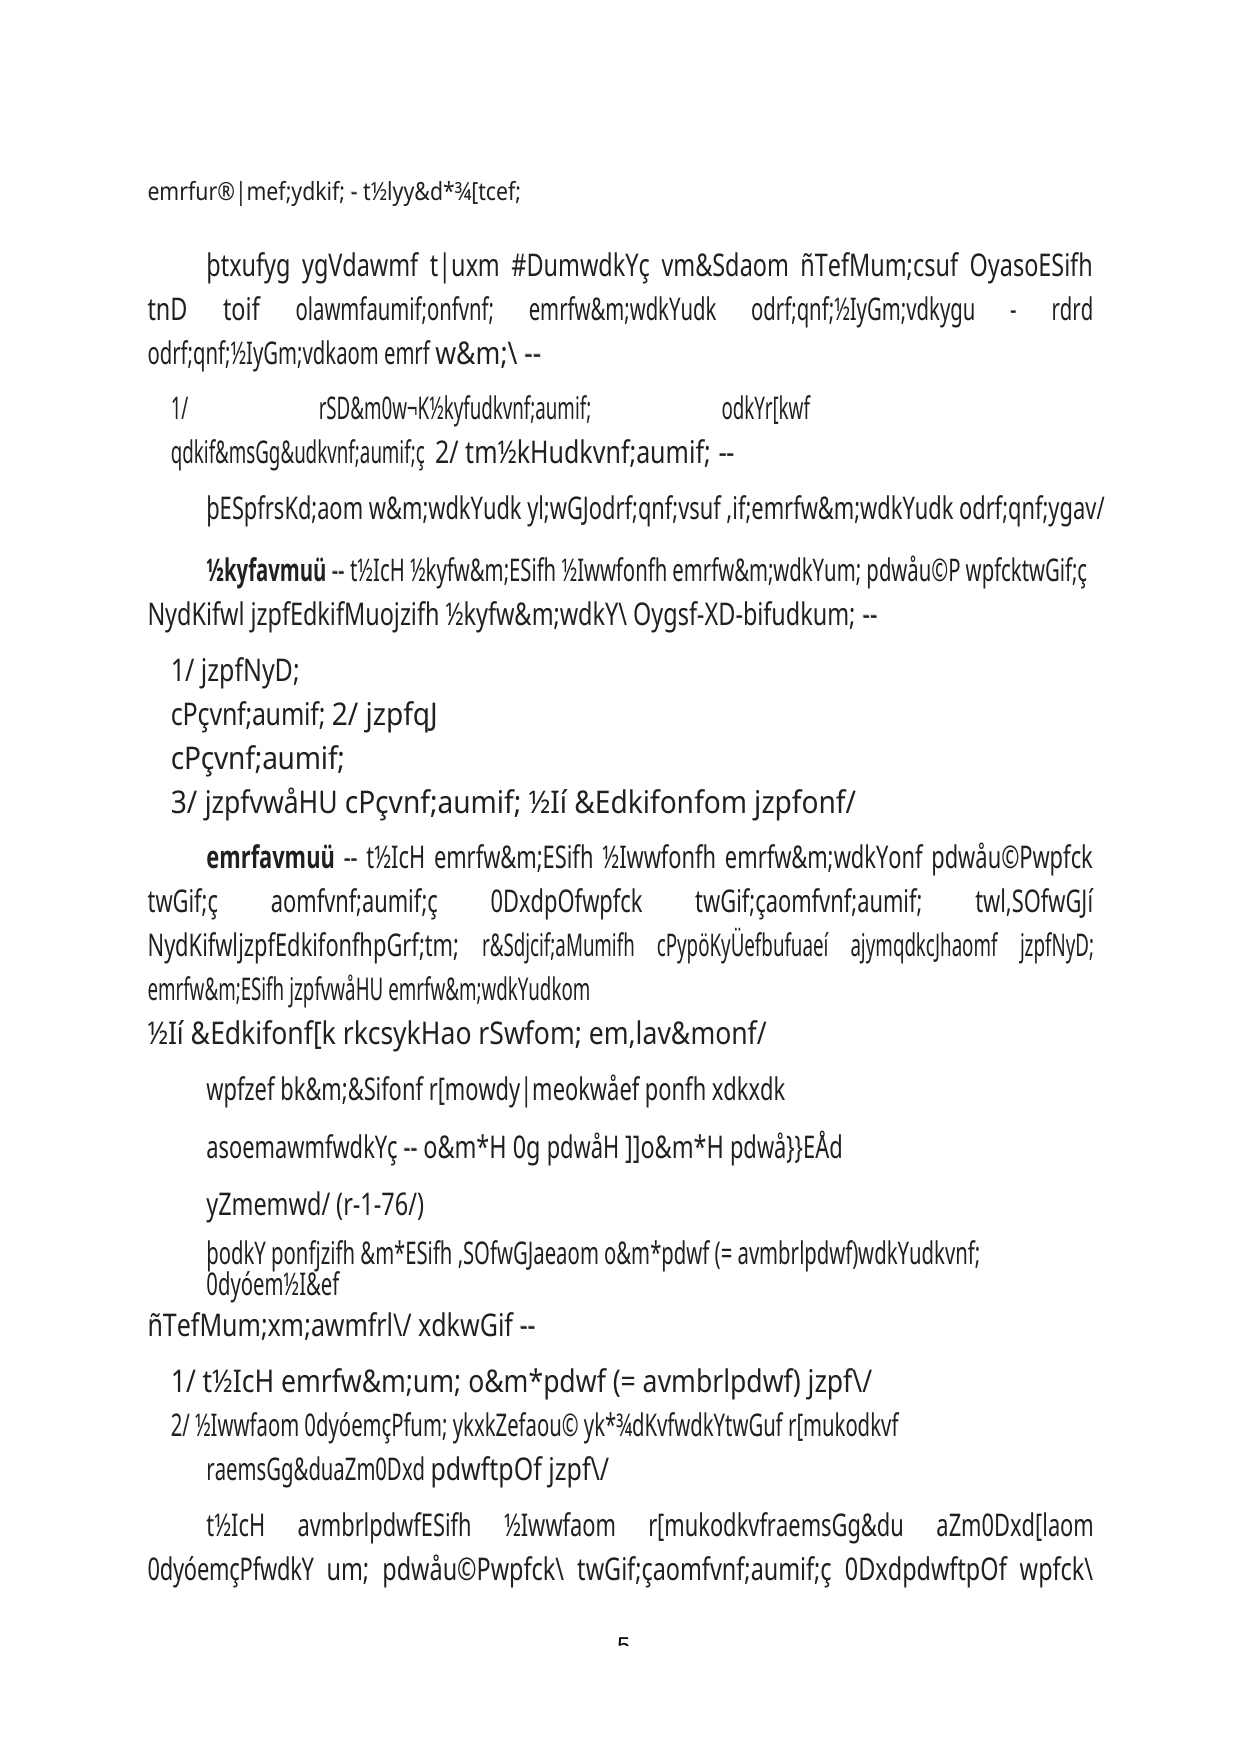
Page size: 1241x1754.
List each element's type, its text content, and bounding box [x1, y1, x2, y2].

text þodkY ponfjzifh &m*ESifh ,SOfwGJaeaom o&m*pdwf (= avmbrlpdwf)wdkYudkvnf; 0dyóem½I&ef [206, 1240, 1109, 1301]
text wpfzef bk&m;&Sifonf r[mowdy|meokwåef ponfh xdkxdk asoemawmfwdkYç -- o&m*H 0g pdwåH ]]o&m*H pdwå}}EÅd yZmemwd/ (r-1-76/) [206, 1067, 960, 1225]
text 2/ ½Iwwfaom 0dyóemçPfum; ykxkZefaou© yk*¾dKvfwdkYtwGuf r[mukodkvf raemsGg&duaZm0Dxd pdwftpOf jzpf\/ [171, 1403, 1109, 1490]
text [147, 1503, 1094, 1589]
text 1/ rSD&m0w¬K½kyfudkvnf;aumif; odkYr[kwf qdkif&msGg&udkvnf;aumif;ç 2/ tm½kHudkvnf;aumif; -- [171, 386, 810, 473]
text 1/ jzpfNyD; cPçvnf;aumif; 2/ jzpfqJ cPçvnf;aumif; [171, 648, 452, 778]
text 1/ t½IcH emrfw&m;um; o&m*pdwf (= avmbrlpdwf) jzpf\/ [171, 1359, 1109, 1402]
text ñTefMum;xm;awmfrl\/ xdkwGif -- [147, 1303, 1109, 1346]
text emrfavmuü -- t½IcH emrfw&m;ESifh ½Iwwfonfh emrfw&m;wdkYonf pdwåu©Pwpfck twGif;ç aomfvnf;aumif;ç 0DxdpOfwpfck twGif;çaomfvnf;aumif; twl,SOfwGJí NydKifwljzpfEdkifonfhpGrf;tm; r&Sdjcif;aMumifh cPypöKyÜefbufuaeí ajymqdkcJhaomf jzpfNyD; emrfw&m;ESifh jzpfvwåHU emrfw&m;wdkYudkom [147, 835, 1094, 1009]
text þESpfrsKd;aom w&m;wdkYudk yl;wGJodrf;qnf;vsuf ,if;emrfw&m;wdkYudk odrf;qnf;ygav/ [206, 486, 1109, 529]
text emrfur®|mef;ydkif; - t½lyy&d*¾[tcef; [147, 174, 1109, 208]
text þtxufyg ygVdawmf t|uxm #DumwdkYç vm&Sdaom ñTefMum;csuf OyasoESifh tnD toif olawmfaumif;onfvnf; emrfw&m;wdkYudk odrf;qnf;½IyGm;vdkygu - rdrd odrf;qnf;½IyGm;vdkaom emrf w&m;\ -- [147, 243, 1094, 373]
text ½Ií &Edkifonf[k rkcsykHao rSwfom; em,lav&monf/ [147, 1011, 1109, 1054]
text 3/ jzpfvwåHU cPçvnf;aumif; ½Ií &Edkifonfom jzpfonf/ [171, 780, 1109, 822]
text ½kyfavmuü -- t½IcH ½kyfw&m;ESifh ½Iwwfonfh emrfw&m;wdkYum; pdwåu©P wpfcktwGif;ç NydKifwl jzpfEdkifMuojzifh ½kyfw&m;wdkY\ Oygsf-XD-bifudkum; -- [147, 548, 1109, 634]
